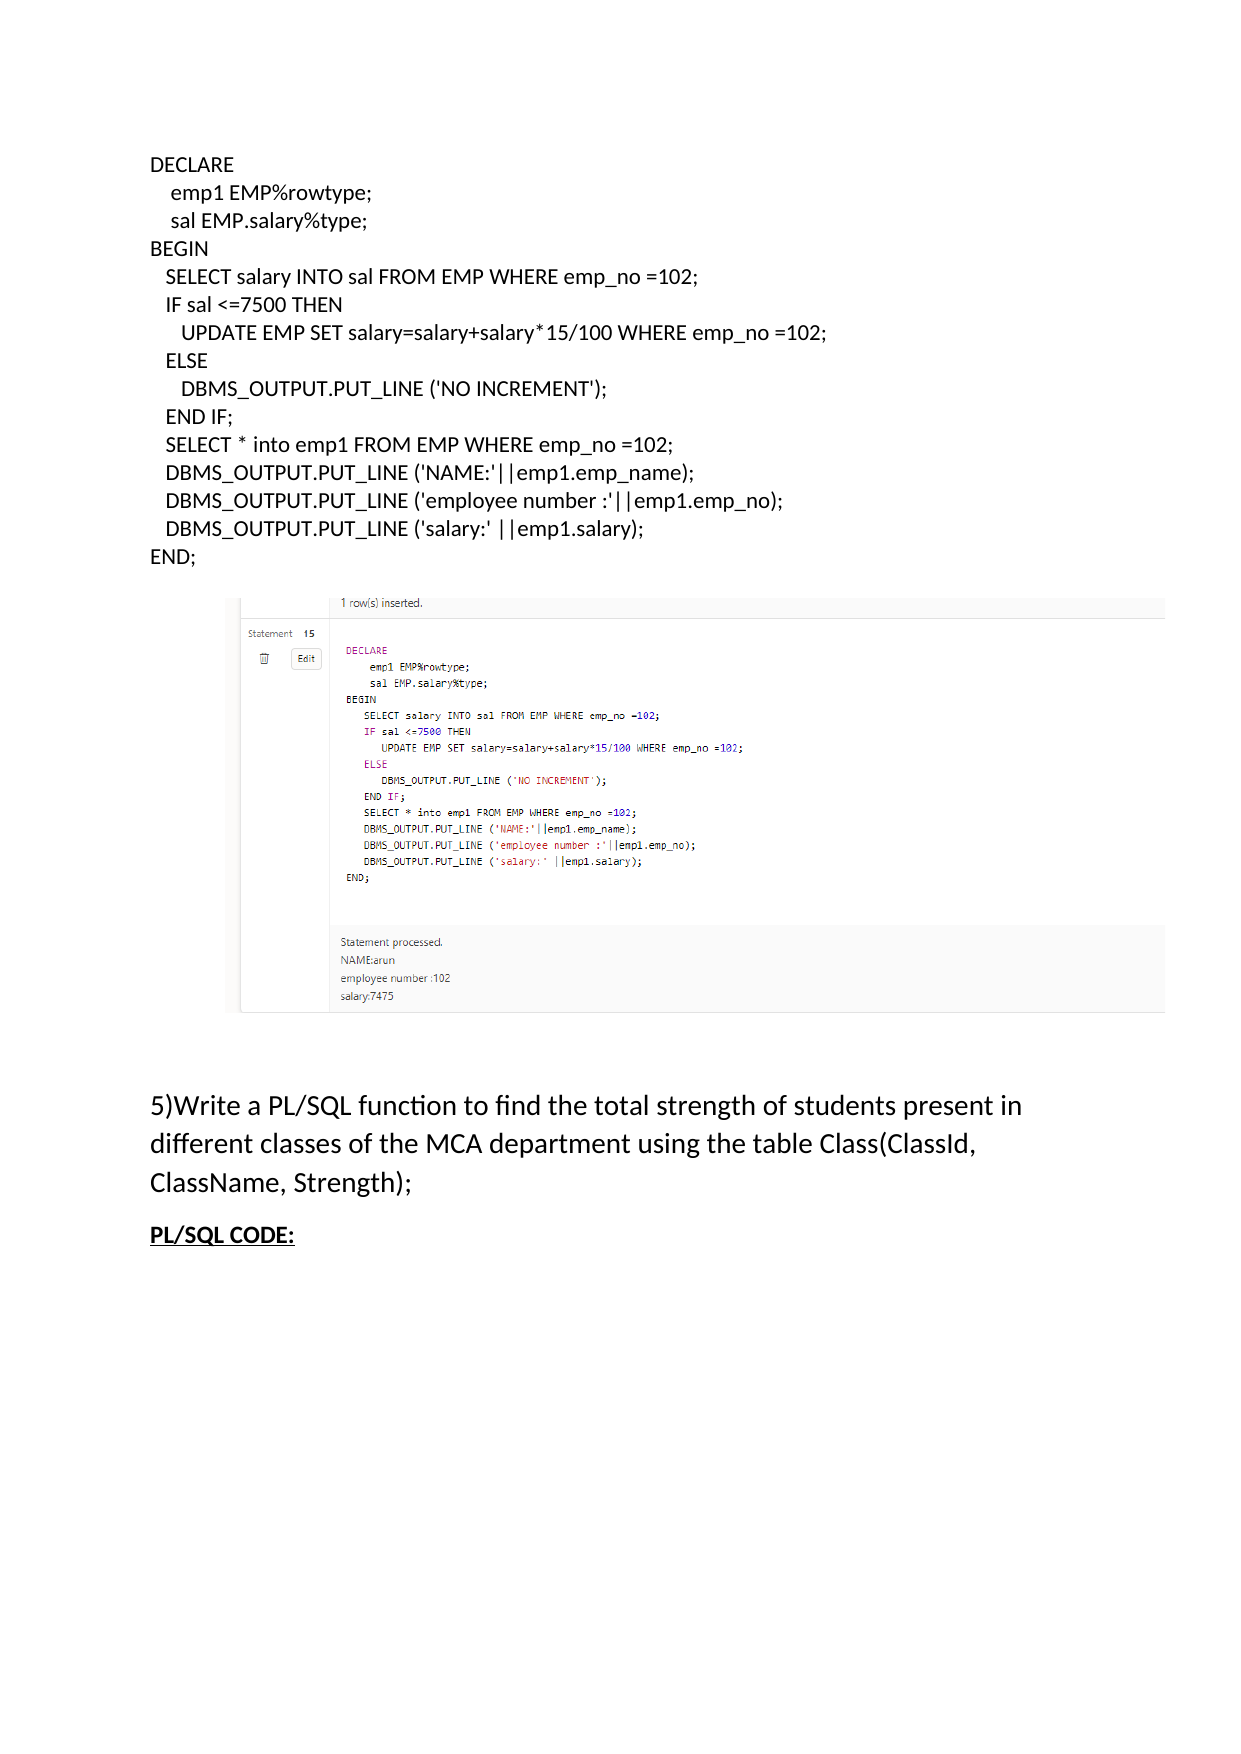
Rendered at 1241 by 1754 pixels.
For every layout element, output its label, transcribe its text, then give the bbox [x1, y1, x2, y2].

text END; [150, 542, 1090, 570]
text IF sal <=7500 THEN [150, 290, 1090, 318]
text DBMS_OUTPUT.PUT_LINE ('salary:' ||emp1.salary); [150, 514, 1090, 542]
text BEGIN [150, 234, 1090, 262]
text SELECT * into emp1 FROM EMP WHERE emp_no =102; [150, 430, 1090, 458]
text END IF; [150, 402, 1090, 430]
text 5)Write a PL/SQL function to find the total strength of students present in different classes of the MCA department using the table Class(ClassId, ClassName, Strength); [150, 1087, 1090, 1199]
text emp1 EMP%rowtype; [150, 178, 1090, 206]
text DBMS_OUTPUT.PUT_LINE ('employee number :'||emp1.emp_no); [150, 486, 1090, 514]
picture [225, 598, 1166, 1013]
text sal EMP.salary%type; [150, 206, 1090, 234]
text DECLARE [150, 150, 1090, 178]
text PL/SQL CODE: [150, 1219, 1090, 1249]
text UPDATE EMP SET salary=salary+salary*15/100 WHERE emp_no =102; [150, 318, 1090, 346]
text DBMS_OUTPUT.PUT_LINE ('NO INCREMENT'); [150, 374, 1090, 402]
text ELSE [150, 346, 1090, 374]
text DBMS_OUTPUT.PUT_LINE ('NAME:'||emp1.emp_name); [150, 458, 1090, 486]
text SELECT salary INTO sal FROM EMP WHERE emp_no =102; [150, 262, 1090, 290]
